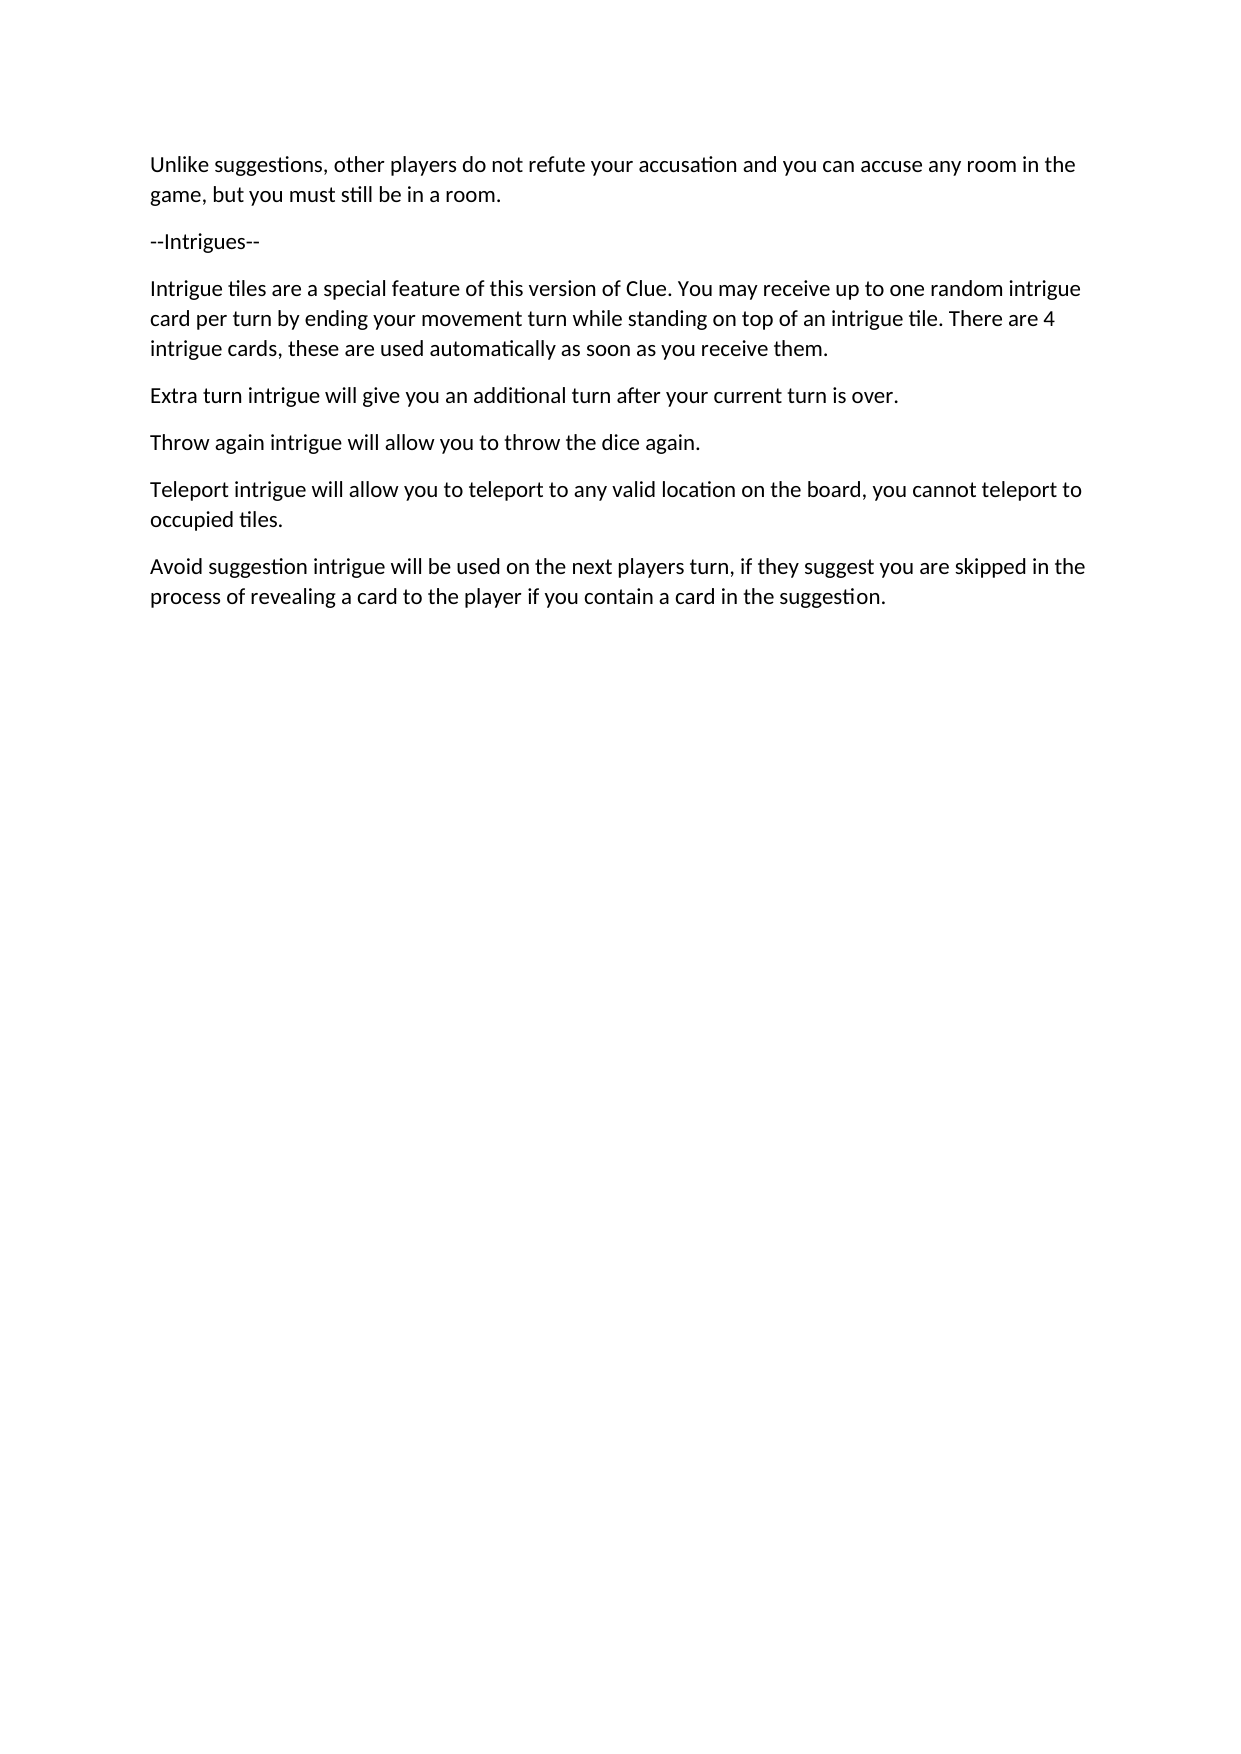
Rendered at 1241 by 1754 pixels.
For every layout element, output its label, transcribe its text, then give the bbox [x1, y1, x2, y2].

text Teleport intrigue will allow you to teleport to any valid location on the board, you cannot teleport to occupied tiles. [150, 475, 1090, 533]
text Intrigue tiles are a special feature of this version of Clue. You may receive up to one random intrigue card per turn by ending your movement turn while standing on top of an intrigue tile. There are 4 intrigue cards, these are used automatically as soon as you receive them. [150, 274, 1090, 362]
text Extra turn intrigue will give you an additional turn after your current turn is over. [150, 381, 1090, 409]
text Avoid suggestion intrigue will be used on the next players turn, if they suggest you are skipped in the process of revealing a card to the player if you contain a card in the suggestion. [150, 552, 1090, 610]
text Throw again intrigue will allow you to throw the dice again. [150, 428, 1090, 456]
text --Intrigues-- [150, 227, 1090, 255]
text Unlike suggestions, other players do not refute your accusation and you can accuse any room in the game, but you must still be in a room. [150, 150, 1090, 208]
